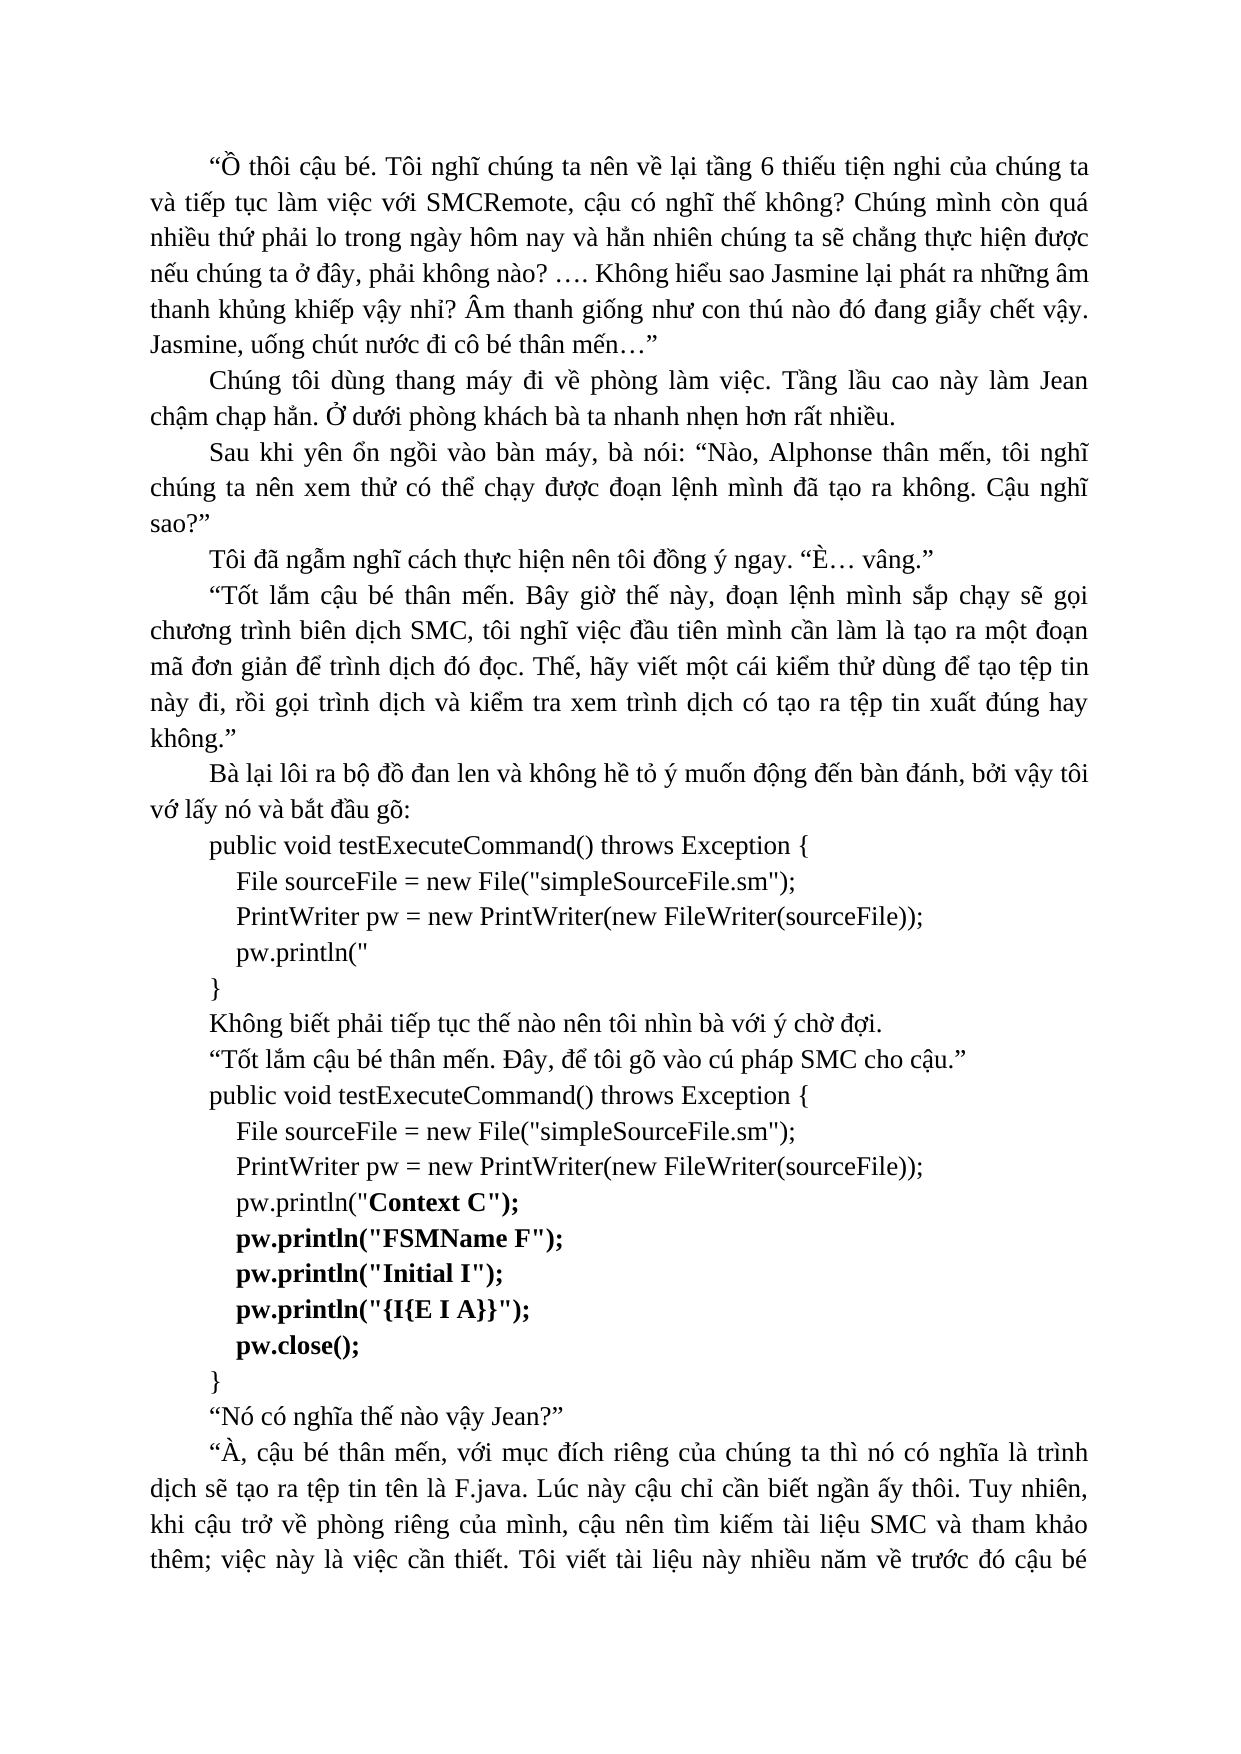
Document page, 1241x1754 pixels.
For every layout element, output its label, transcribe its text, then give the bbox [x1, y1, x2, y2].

text public void testExecuteCommand() throws Exception { [150, 829, 1090, 860]
text “Ồ thôi cậu bé. Tôi nghĩ chúng ta nên về lại tầng 6 thiếu tiện nghi của chúng ta và tiếp tục làm việc với SMCRemote, cậu có nghĩ thế không? Chúng mình còn quá nhiều thứ phải lo trong ngày hôm nay và hẳn nhiên chúng ta sẽ chẳng thực hiện được nếu chúng ta ở đây, phải không nào? …. Không hiểu sao Jasmine lại phát ra những âm thanh khủng khiếp vậy nhỉ? Âm thanh giống như con thú nào đó đang giẫy chết vậy. Jasmine, uống chút nước đi cô bé thân mến…” [150, 150, 1090, 360]
text Chúng tôi dùng thang máy đi về phòng làm việc. Tầng lầu cao này làm Jean chậm chạp hẳn. Ở dưới phòng khách bà ta nhanh nhẹn hơn rất nhiều. [150, 364, 1090, 431]
text Không biết phải tiếp tục thế nào nên tôi nhìn bà với ý chờ đợi. [150, 1007, 1090, 1039]
text Tôi đã ngẫm nghĩ cách thực hiện nên tôi đồng ý ngay. “È… vâng.” [150, 543, 1090, 574]
text pw.println(" [150, 936, 1090, 967]
text pw.close(); [150, 1329, 1090, 1360]
text File sourceFile = new File("simpleSourceFile.sm"); [150, 864, 1090, 896]
text “Tốt lắm cậu bé thân mến. Bây giờ thế này, đoạn lệnh mình sắp chạy sẽ gọi chương trình biên dịch SMC, tôi nghĩ việc đầu tiên mình cần làm là tạo ra một đoạn mã đơn giản để trình dịch đó đọc. Thế, hãy viết một cái kiểm thử dùng để tạo tệp tin này đi, rồi gọi trình dịch và kiểm tra xem trình dịch có tạo ra tệp tin xuất đúng hay không.” [150, 579, 1090, 753]
text “Tốt lắm cậu bé thân mến. Đây, để tôi gõ vào cú pháp SMC cho cậu.” [150, 1043, 1090, 1074]
text } [150, 972, 1090, 1003]
text PrintWriter pw = new PrintWriter(new FileWriter(sourceFile)); [150, 900, 1090, 931]
text File sourceFile = new File("simpleSourceFile.sm"); [150, 1115, 1090, 1146]
text pw.println("FSMName F"); [150, 1222, 1090, 1253]
text Sau khi yên ổn ngồi vào bàn máy, bà nói: “Nào, Alphonse thân mến, tôi nghĩ chúng ta nên xem thử có thể chạy được đoạn lệnh mình đã tạo ra không. Cậu nghĩ sao?” [150, 436, 1090, 538]
text PrintWriter pw = new PrintWriter(new FileWriter(sourceFile)); [150, 1150, 1090, 1182]
text Bà lại lôi ra bộ đồ đan len và không hề tỏ ý muốn động đến bàn đánh, bởi vậy tôi vớ lấy nó và bắt đầu gõ: [150, 757, 1090, 824]
text public void testExecuteCommand() throws Exception { [150, 1079, 1090, 1110]
text “Nó có nghĩa thế nào vậy Jean?” [150, 1401, 1090, 1432]
text } [150, 1365, 1090, 1396]
text pw.println("{I{E I A}}"); [150, 1293, 1090, 1324]
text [150, 1436, 1090, 1574]
text pw.println("Context C"); [150, 1186, 1090, 1217]
text pw.println("Initial I"); [150, 1258, 1090, 1289]
